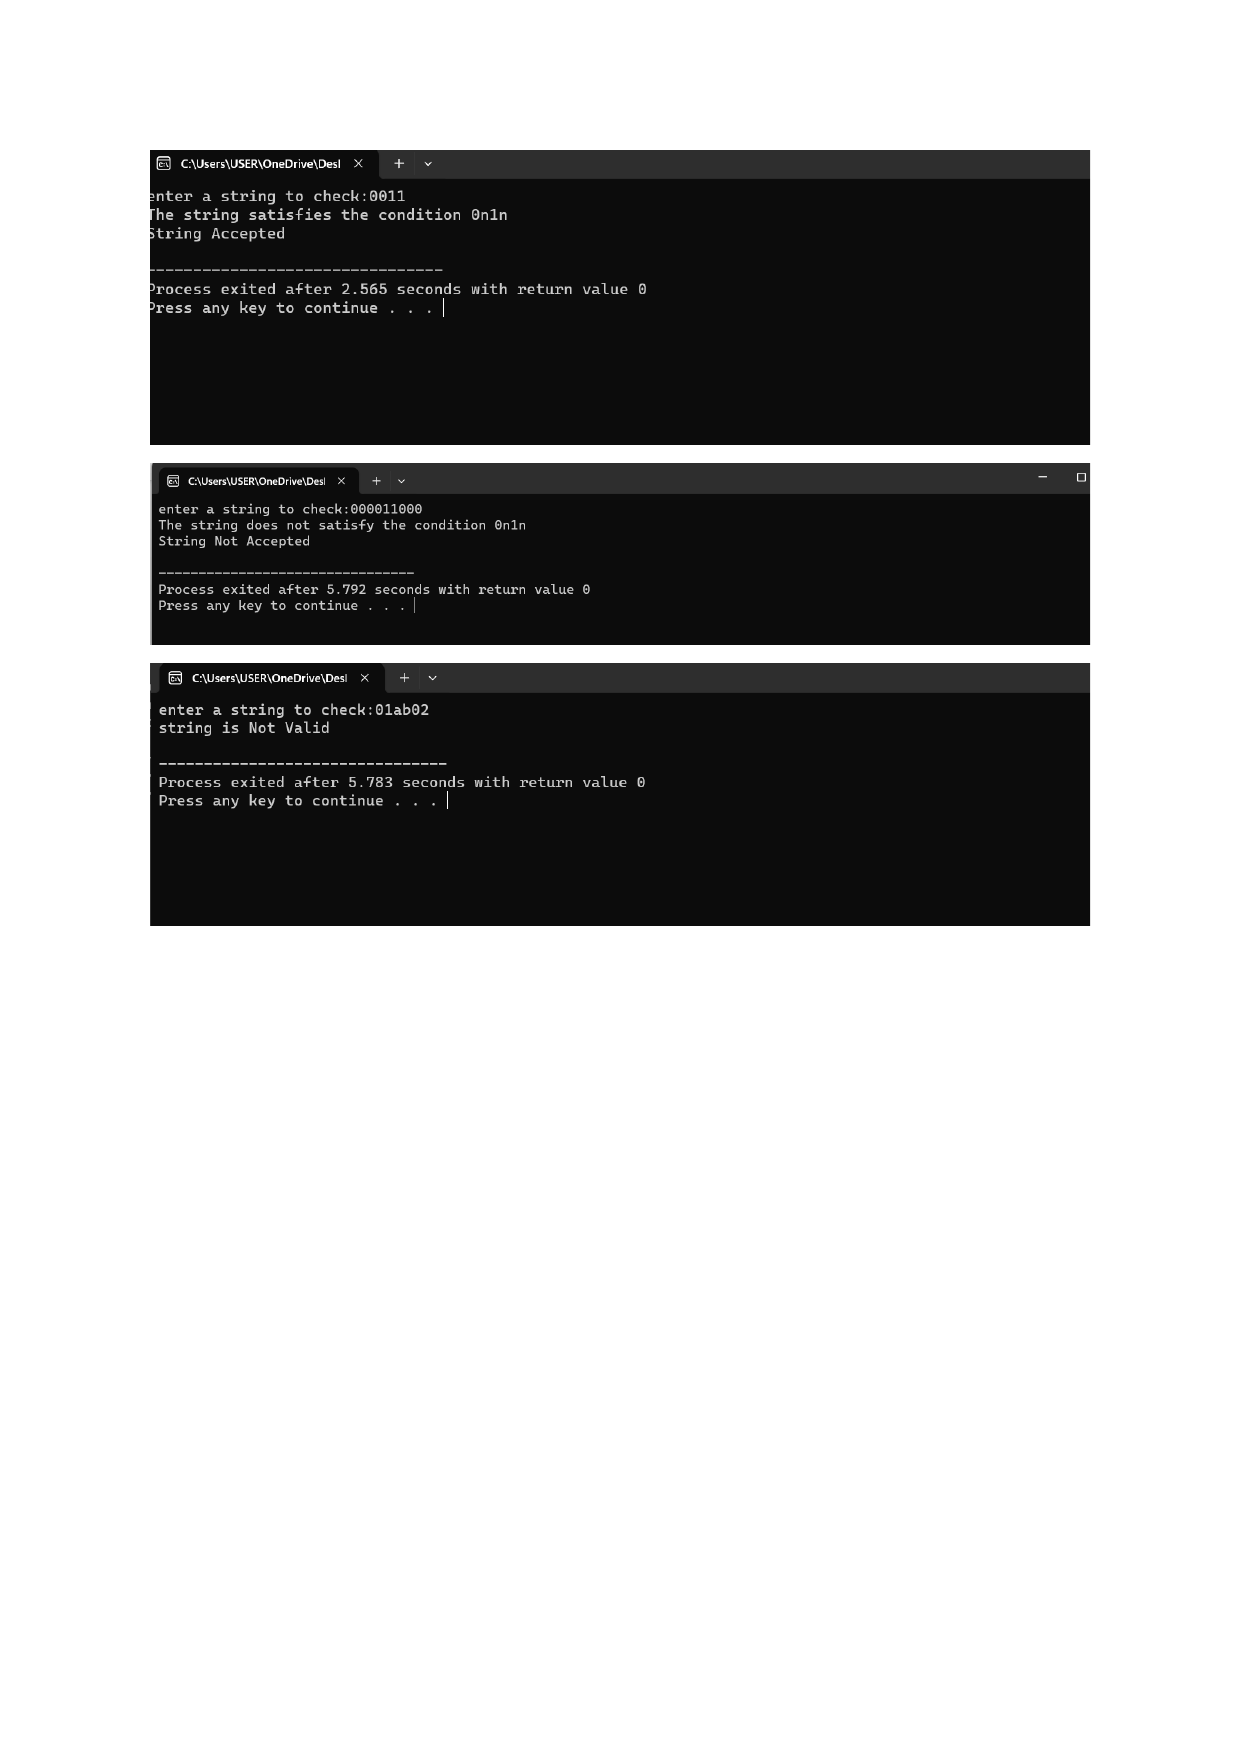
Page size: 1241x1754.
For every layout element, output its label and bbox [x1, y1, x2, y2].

picture [150, 463, 1091, 645]
picture [150, 663, 1091, 926]
picture [150, 150, 1091, 445]
